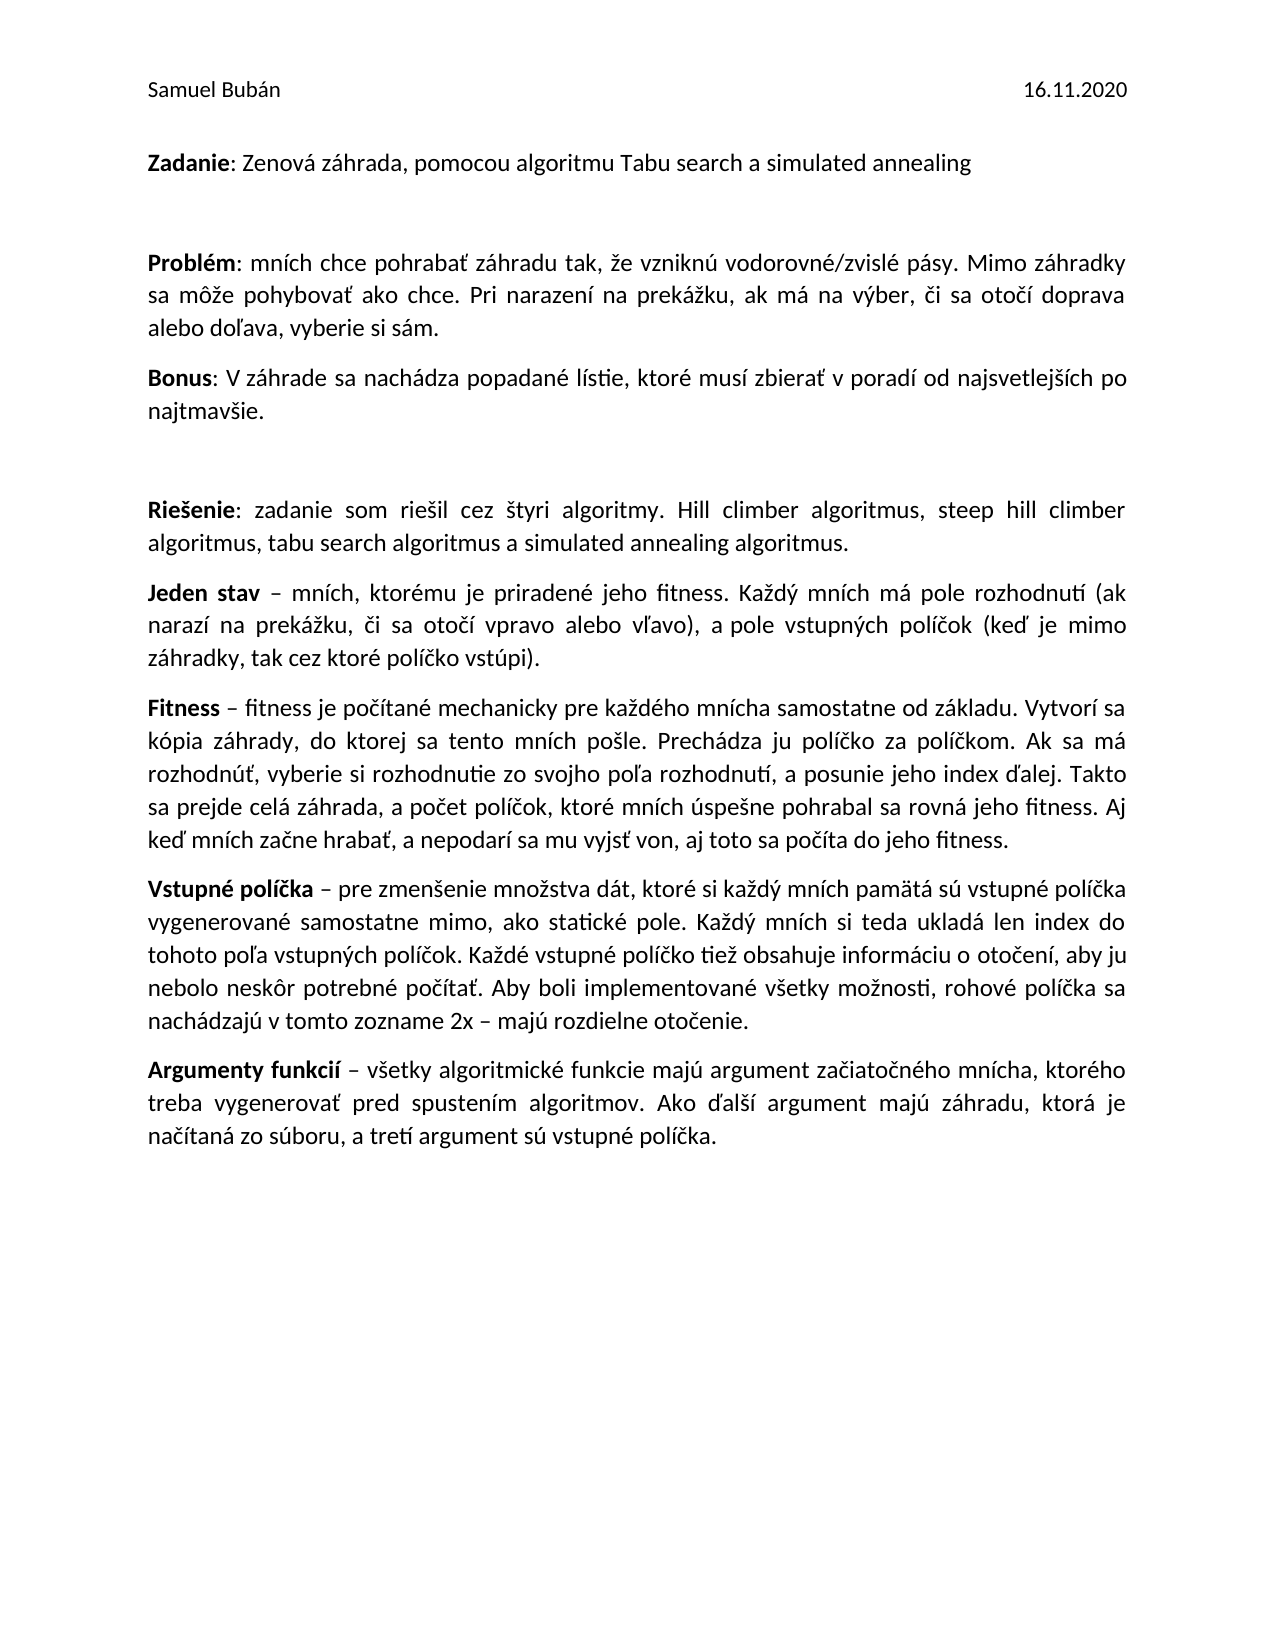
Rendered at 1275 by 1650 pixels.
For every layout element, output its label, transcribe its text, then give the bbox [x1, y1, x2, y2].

text Problém: mních chce pohrabať záhradu tak, že vzniknú vodorovné/zvislé pásy. Mimo záhradky sa môže pohybovať ako chce. Pri narazení na prekážku, ak má na výber, či sa otočí doprava alebo doľava, vyberie si sám. [148, 247, 1127, 343]
text Jeden stav – mních, ktorému je priradené jeho fitness. Každý mních má pole rozhodnutí (ak narazí na prekážku, či sa otočí vpravo alebo vľavo), a pole vstupných políčok (keď je mimo záhradky, tak cez ktoré políčko vstúpi). [148, 577, 1127, 673]
text Bonus: V záhrade sa nachádza popadané lístie, ktoré musí zbierať v poradí od najsvetlejších po najtmavšie. [148, 362, 1127, 426]
text Riešenie: zadanie som riešil cez štyri algoritmy. Hill climber algoritmus, steep hill climber algoritmus, tabu search algoritmus a simulated annealing algoritmus. [148, 494, 1127, 558]
text Argumenty funkcií – všetky algoritmické funkcie majú argument začiatočného mnícha, ktorého treba vygenerovať pred spustením algoritmov. Ako ďalší argument majú záhradu, ktorá je načítaná zo súboru, a tretí argument sú vstupné políčka. [148, 1055, 1127, 1151]
text Zadanie: Zenová záhrada, pomocou algoritmu Tabu search a simulated annealing [148, 148, 1127, 178]
text Fitness – fitness je počítané mechanicky pre každého mnícha samostatne od základu. Vytvorí sa kópia záhrady, do ktorej sa tento mních pošle. Prechádza ju políčko za políčkom. Ak sa má rozhodnúť, vyberie si rozhodnutie zo svojho poľa rozhodnutí, a posunie jeho index ďalej. Takto sa prejde celá záhrada, a počet políčok, ktoré mních úspešne pohrabal sa rovná jeho fitness. Aj keď mních začne hrabať, a nepodarí sa mu vyjsť von, aj toto sa počíta do jeho fitness. [148, 692, 1127, 854]
text Vstupné políčka – pre zmenšenie množstva dát, ktoré si každý mních pamätá sú vstupné políčka vygenerované samostatne mimo, ako statické pole. Každý mních si teda ukladá len index do tohoto poľa vstupných políčok. Každé vstupné políčko tiež obsahuje informáciu o otočení, aby ju nebolo neskôr potrebné počítať. Aby boli implementované všetky možnosti, rohové políčka sa nachádzajú v tomto zozname 2x – majú rozdielne otočenie. [148, 873, 1127, 1036]
